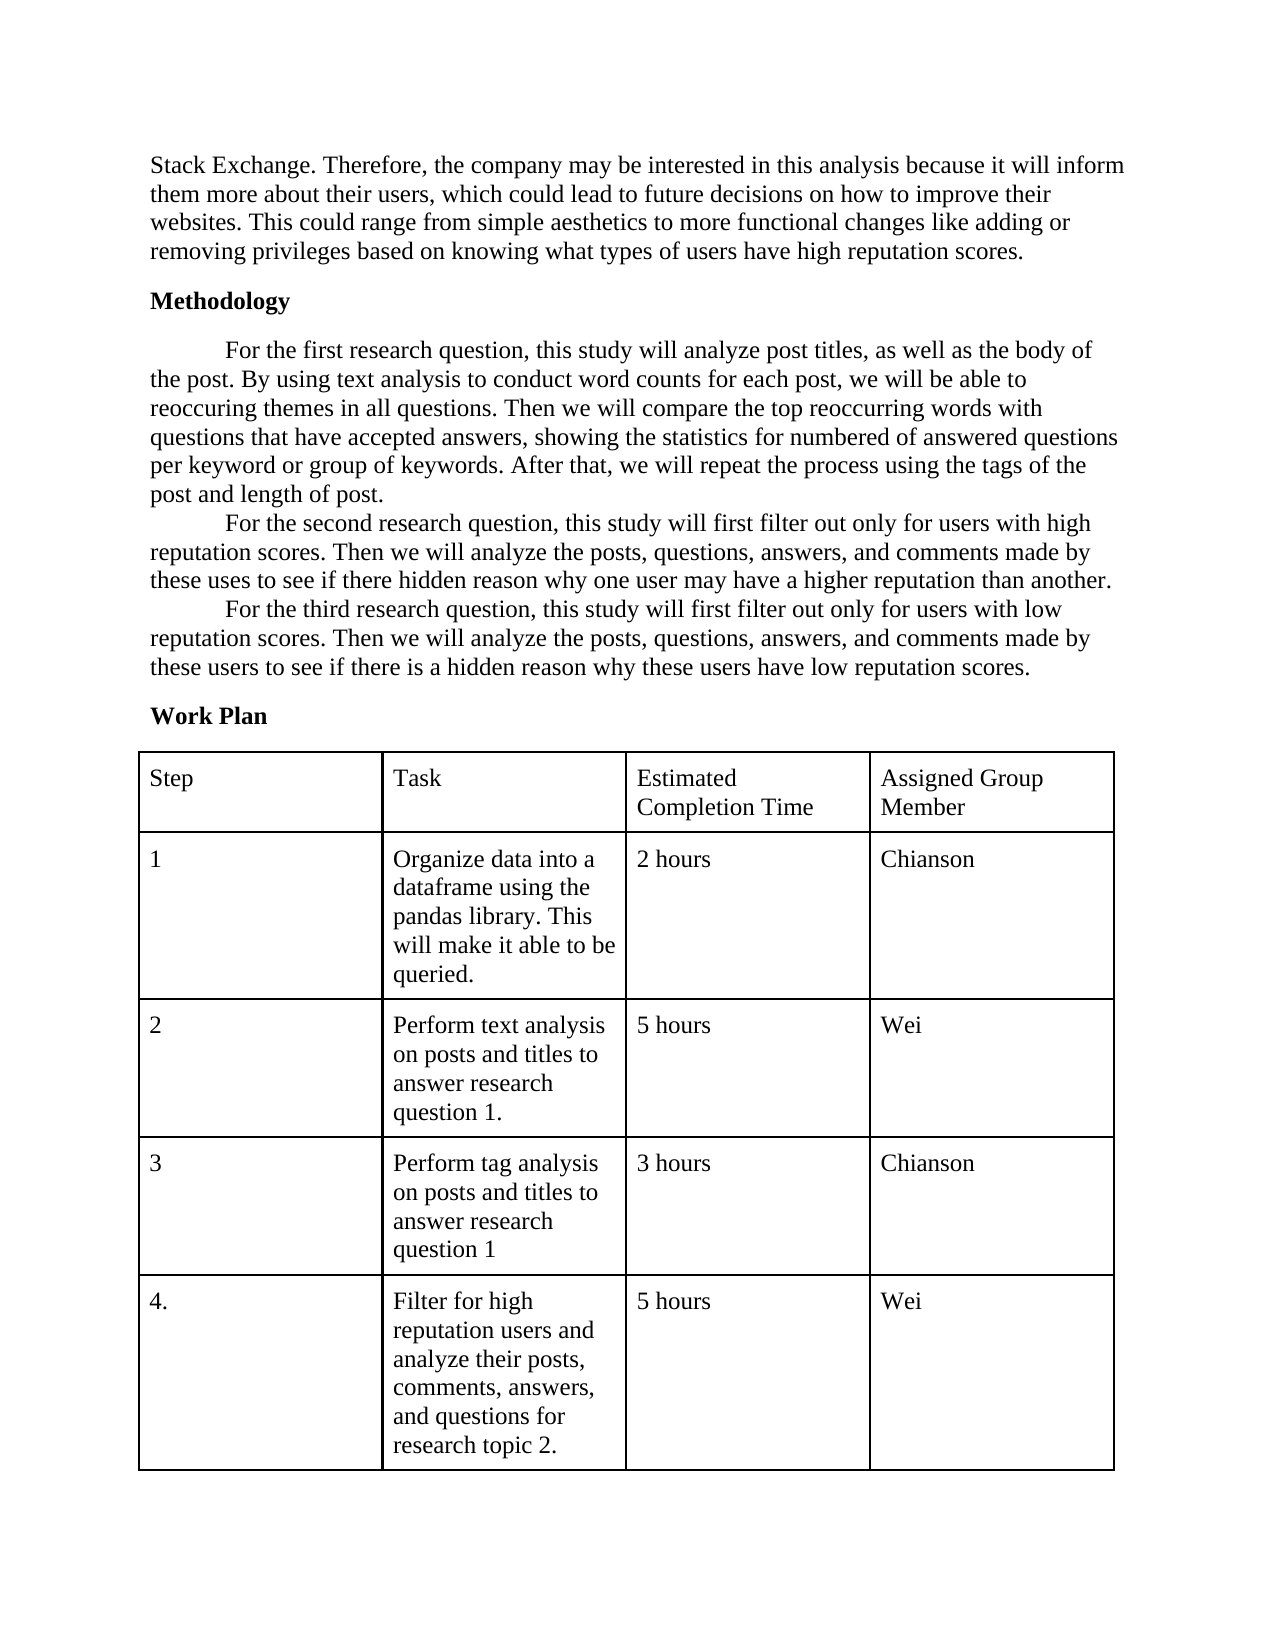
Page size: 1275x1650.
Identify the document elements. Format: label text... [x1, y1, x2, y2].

table_cell 2 [140, 1000, 381, 1136]
table_cell Filter for high reputation users and analyze their posts, comments, answers, and questions for research topic 2. [384, 1276, 625, 1469]
text For the third research question, this study will first filter out only for users with low reputation scores. Then we will analyze the posts, questions, answers, and comments made by these users to see if there is a hidden reason why these users have low reputation scores. [150, 594, 1125, 680]
table_cell 5 hours [627, 1000, 869, 1136]
table_cell Chianson [871, 833, 1113, 998]
table_cell 3 [140, 1138, 381, 1274]
text Work Plan [150, 701, 1125, 730]
text Methodology [150, 286, 1125, 314]
table_cell Wei [871, 1276, 1113, 1469]
table_cell Perform tag analysis on posts and titles to answer research question 1 [384, 1138, 625, 1274]
table_cell Organize data into a dataframe using the pandas library. This will make it able to be queried. [384, 833, 625, 998]
table_cell 4. [140, 1276, 381, 1469]
table_cell 5 hours [627, 1276, 869, 1469]
table_header Estimated Completion Time [627, 753, 869, 831]
table_cell Wei [871, 1000, 1113, 1136]
table_header Assigned Group Member [871, 753, 1113, 831]
table_cell 1 [140, 833, 381, 998]
table_cell Perform text analysis on posts and titles to answer research question 1. [384, 1000, 625, 1136]
text For the first research question, this study will analyze post titles, as well as the body of the post. By using text analysis to conduct word counts for each post, we will be able to reoccuring themes in all questions. Then we will compare the top reoccurring words with questions that have accepted answers, showing the statistics for numbered of answered questions per keyword or group of keywords. After that, we will repeat the process using the tags of the post and length of post. [150, 335, 1125, 508]
text For the second research question, this study will first filter out only for users with high reputation scores. Then we will analyze the posts, questions, answers, and comments made by these uses to see if there hidden reason why one user may have a higher reputation than another. [150, 508, 1125, 594]
table_header Task [384, 753, 625, 831]
table_cell 3 hours [627, 1138, 869, 1274]
table_cell Chianson [871, 1138, 1113, 1274]
table_header Step [140, 753, 381, 831]
table_cell 2 hours [627, 833, 869, 998]
